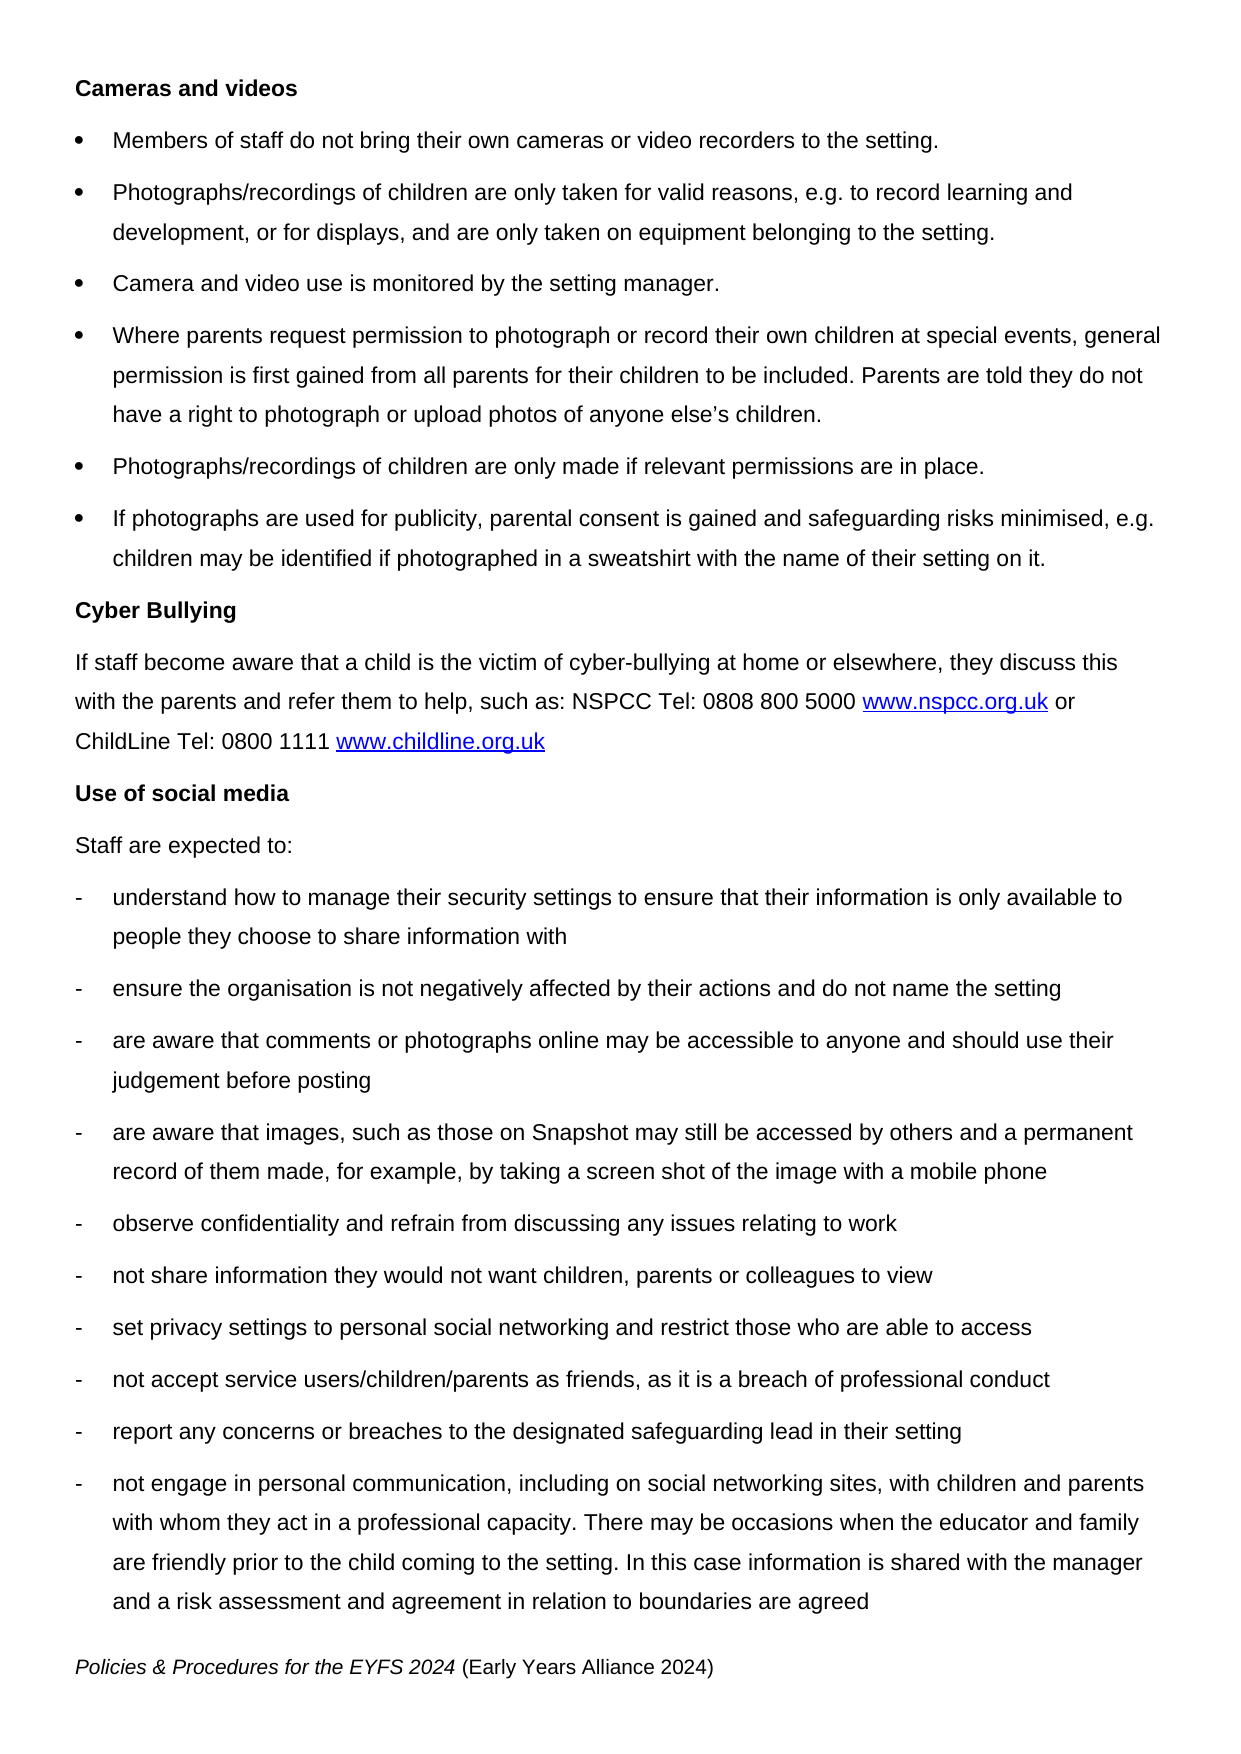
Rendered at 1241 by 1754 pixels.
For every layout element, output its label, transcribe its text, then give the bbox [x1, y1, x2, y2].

list set privacy settings to personal social networking and restrict those who are able to access [75, 1314, 1165, 1340]
text If staff become aware that a child is the victim of cyber-bullying at home or elsewhere, they discuss this with the parents and refer them to help, such as: NSPCC Tel: 0808 800 5000 www.nspcc.org.uk or ChildLine Tel: 0800 1111 www.childline.org.uk [75, 649, 1165, 754]
list Where parents request permission to photograph or record their own children at special events, general permission is first gained from all parents for their children to be included. Parents are told they do not have a right to photograph or upload photos of anyone else’s children. [75, 322, 1165, 428]
list are aware that comments or photographs online may be accessible to anyone and should use their judgement before posting [75, 1027, 1165, 1093]
list observe confidentiality and refrain from discussing any issues relating to work [75, 1210, 1165, 1236]
list not accept service users/children/parents as friends, as it is a breach of professional conduct [75, 1366, 1165, 1392]
text Cyber Bullying [75, 597, 1165, 623]
text Cameras and videos [75, 75, 1165, 101]
list not share information they would not want children, parents or colleagues to view [75, 1262, 1165, 1288]
list not engage in personal communication, including on social networking sites, with children and parents with whom they act in a professional capacity. There may be occasions when the educator and family are friendly prior to the child coming to the setting. In this case information is shared with the manager and a risk assessment and agreement in relation to boundaries are agreed [75, 1470, 1165, 1615]
list report any concerns or breaches to the designated safeguarding lead in their setting [75, 1418, 1165, 1444]
text Staff are expected to: [75, 832, 1165, 858]
list Photographs/recordings of children are only taken for valid reasons, e.g. to record learning and development, or for displays, and are only taken on equipment belonging to the setting. [75, 179, 1165, 245]
list Camera and video use is monitored by the setting manager. [75, 270, 1165, 297]
text Use of social media [75, 780, 1165, 806]
list understand how to manage their security settings to ensure that their information is only available to people they choose to share information with [75, 884, 1165, 949]
list ensure the organisation is not negatively affected by their actions and do not name the setting [75, 975, 1165, 1001]
list Members of staff do not bring their own cameras or video recorders to the setting. [75, 127, 1165, 153]
list If photographs are used for publicity, parental consent is gained and safeguarding risks minimised, e.g. children may be identified if photographed in a sweatshirt with the name of their setting on it. [75, 505, 1165, 571]
list Photographs/recordings of children are only made if relevant permissions are in place. [75, 453, 1165, 480]
list are aware that images, such as those on Snapshot may still be accessed by others and a permanent record of them made, for example, by taking a screen shot of the image with a mobile phone [75, 1118, 1165, 1184]
